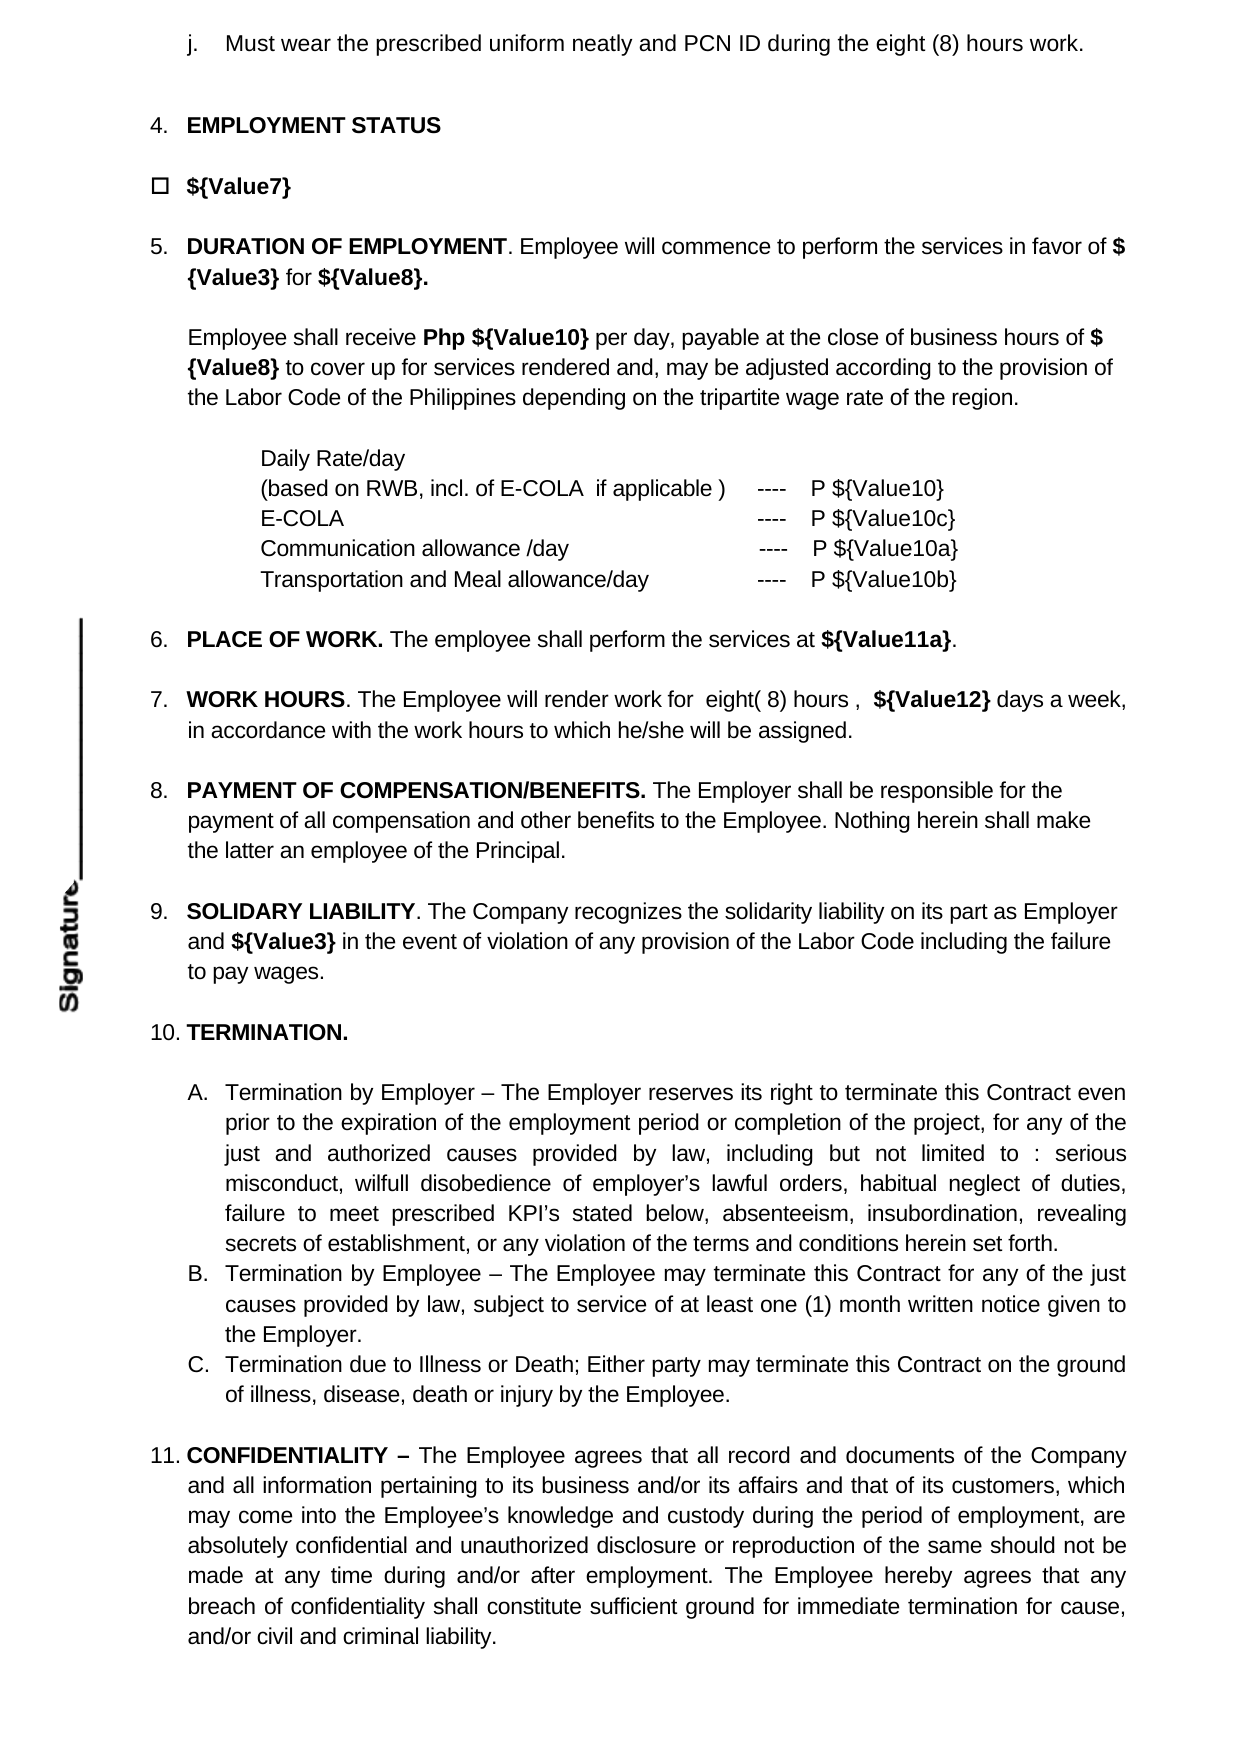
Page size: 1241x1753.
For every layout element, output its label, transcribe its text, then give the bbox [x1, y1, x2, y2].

list PLACE OF WORK. The employee shall perform the services at ${Value11a}. [150, 626, 1128, 652]
list TERMINATION. [150, 1019, 1128, 1045]
list Must wear the prescribed uniform neatly and PCN ID during the eight (8) hours work. [187, 29, 1128, 56]
list CONFIDENTIALITY – The Employee agrees that all record and documents of the Company and all information pertaining to its business and/or its affairs and that of its customers, which may come into the Employee’s knowledge and custody during the period of employment, are absolutely confidential and unauthorized disclosure or reproduction of the same should not be made at any time during and/or after employment. The Employee hereby agrees that any breach of confidentiality shall constitute sufficient ground for immediate termination for cause, and/or civil and criminal liability. [150, 1442, 1128, 1649]
list ${Value7} [150, 173, 1128, 199]
text Daily Rate/day [187, 445, 1128, 471]
list EMPLOYMENT STATUS [150, 112, 1128, 139]
text Employee shall receive Php ${Value10} per day, payable at the close of business hours of ${Value8} to cover up for services rendered and, may be adjusted according to the provision of the Labor Code of the Philippines depending on the tripartite wage rate of the region. [187, 324, 1128, 411]
list PAYMENT OF COMPENSATION/BENEFITS. The Employer shall be responsible for the payment of all compensation and other benefits to the Employee. Nothing herein shall make the latter an employee of the Principal. [150, 777, 1128, 864]
list Termination due to Illness or Death; Either party may terminate this Contract on the ground of illness, disease, death or injury by the Employee. [187, 1351, 1128, 1408]
list Termination by Employee – The Employee may terminate this Contract for any of the just causes provided by law, subject to service of at least one (1) month written notice given to the Employer. [187, 1260, 1128, 1347]
text E-COLA ---- P ${Value10c} [187, 505, 1128, 532]
list DURATION OF EMPLOYMENT. Employee will commence to perform the services in favor of ${Value3} for ${Value8}. [150, 233, 1128, 290]
picture [57, 617, 82, 1012]
list SOLIDARY LIABILITY. The Company recognizes the solidarity liability on its part as Employer and ${Value3} in the event of violation of any provision of the Labor Code including the failure to pay wages. [150, 898, 1128, 985]
text (based on RWB, incl. of E-COLA if applicable ) ---- P ${Value10} [187, 475, 1128, 501]
list Termination by Employer – The Employer reserves its right to terminate this Contract even prior to the expiration of the employment period or completion of the project, for any of the just and authorized causes provided by law, including but not limited to : serious misconduct, wilfull disobedience of employer’s lawful orders, habitual neglect of duties, failure to meet prescribed KPI’s stated below, absenteeism, insubordination, revealing secrets of establishment, or any violation of the terms and conditions herein set forth. [187, 1079, 1128, 1257]
text Communication allowance /day ---- P ${Value10a} [187, 535, 1128, 562]
text Transportation and Meal allowance/day ---- P ${Value10b} [187, 566, 1128, 592]
list WORK HOURS. The Employee will render work for eight( 8) hours , ${Value12} days a week, in accordance with the work hours to which he/she will be assigned. [150, 686, 1128, 743]
